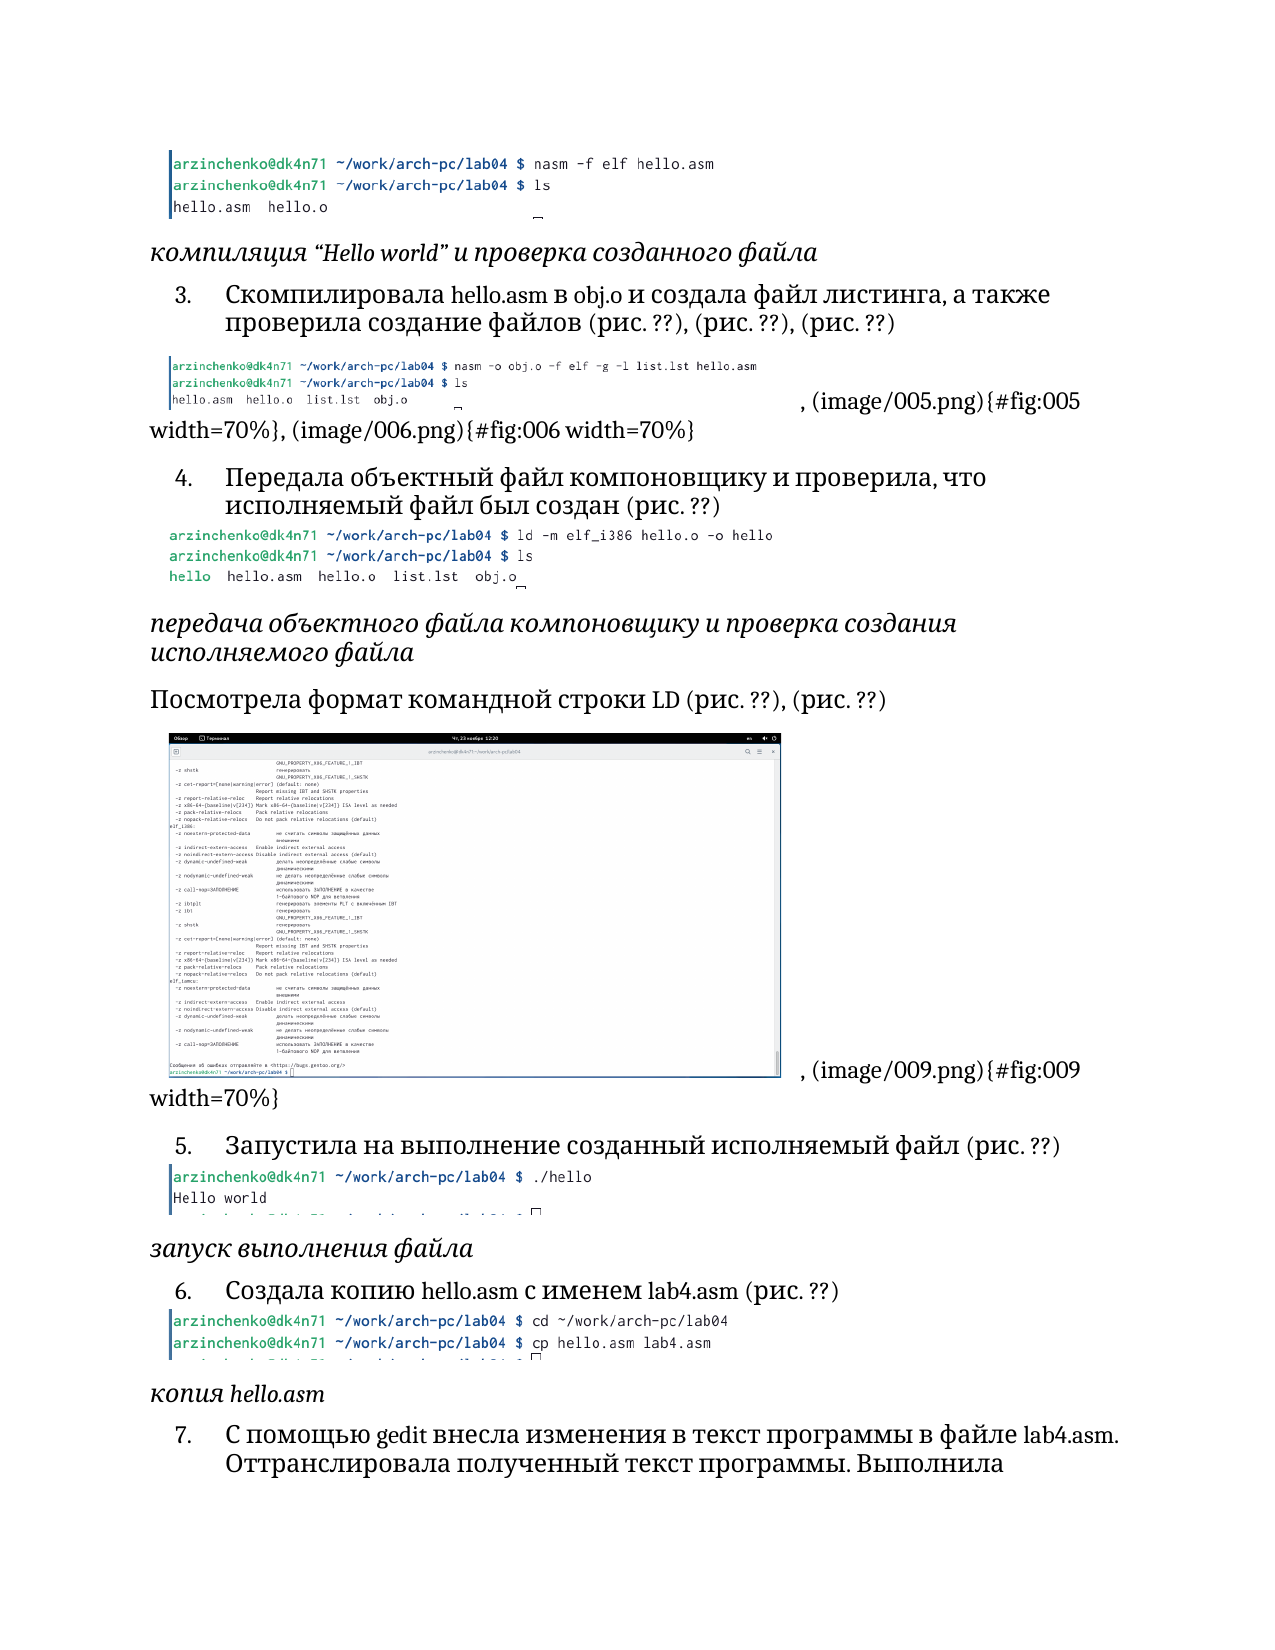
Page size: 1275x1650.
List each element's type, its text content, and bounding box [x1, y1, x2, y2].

list Запустила на выполнение созданный исполняемый файл (рис. ??) [175, 1132, 1125, 1161]
text копия hello.asm [150, 1380, 1125, 1409]
list Передала объектный файл компоновщику и проверила, что исполняемый файл был создан (рис. ??) [175, 463, 1125, 521]
picture [168, 356, 782, 410]
text запуск выполнения файла [150, 1235, 1125, 1264]
picture [168, 1164, 782, 1215]
text Посмотрела формат командной строки LD (рис. ??), (рис. ??) [150, 686, 1125, 715]
text компиляция “Hello world” и проверка созданного файла [150, 239, 1125, 268]
picture [168, 524, 782, 589]
picture [168, 150, 782, 219]
text передача объектного файла компоновщику и проверка создания исполняемого файла [150, 610, 1125, 667]
list Скомпилировала hello.asm в obj.o и создала файл листинга, а также проверила создание файлов (рис. ??), (рис. ??), (рис. ??) [175, 281, 1125, 338]
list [175, 1421, 1125, 1479]
list Создала копию hello.asm с именем lab4.asm (рис. ??) [175, 1277, 1125, 1305]
picture [168, 1309, 782, 1360]
picture [168, 733, 782, 1078]
